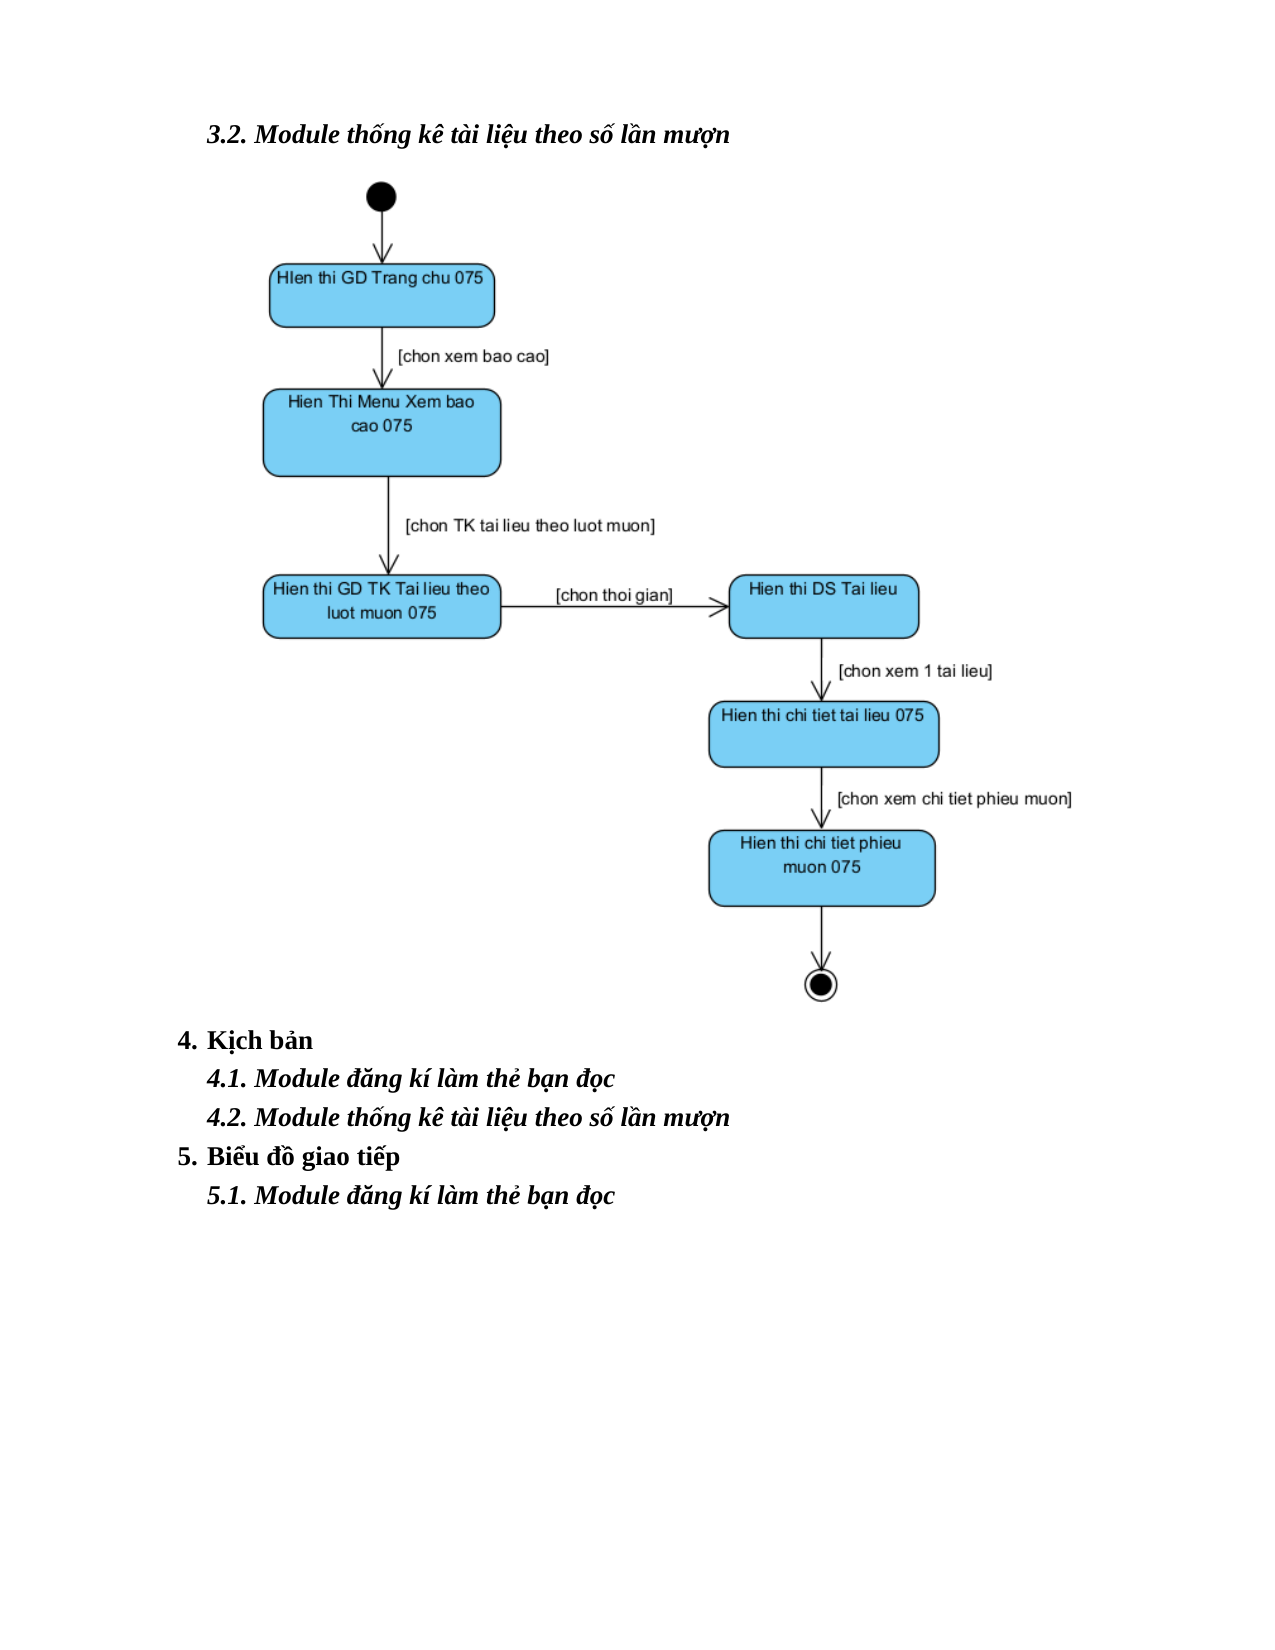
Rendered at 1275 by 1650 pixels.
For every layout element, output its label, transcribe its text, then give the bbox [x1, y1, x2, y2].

list 5.1. Module đăng kí làm thẻ bạn đọc [207, 1179, 1157, 1210]
list 4.1. Module đăng kí làm thẻ bạn đọc [207, 1063, 1157, 1094]
picture [177, 157, 1157, 1017]
list Kịch bản [177, 1024, 1157, 1055]
list 4.2. Module thống kê tài liệu theo số lần mượn [207, 1101, 1157, 1133]
text 3.2. Module thống kê tài liệu theo số lần mượn [177, 118, 1157, 149]
list Biểu đồ giao tiếp [177, 1140, 1157, 1171]
